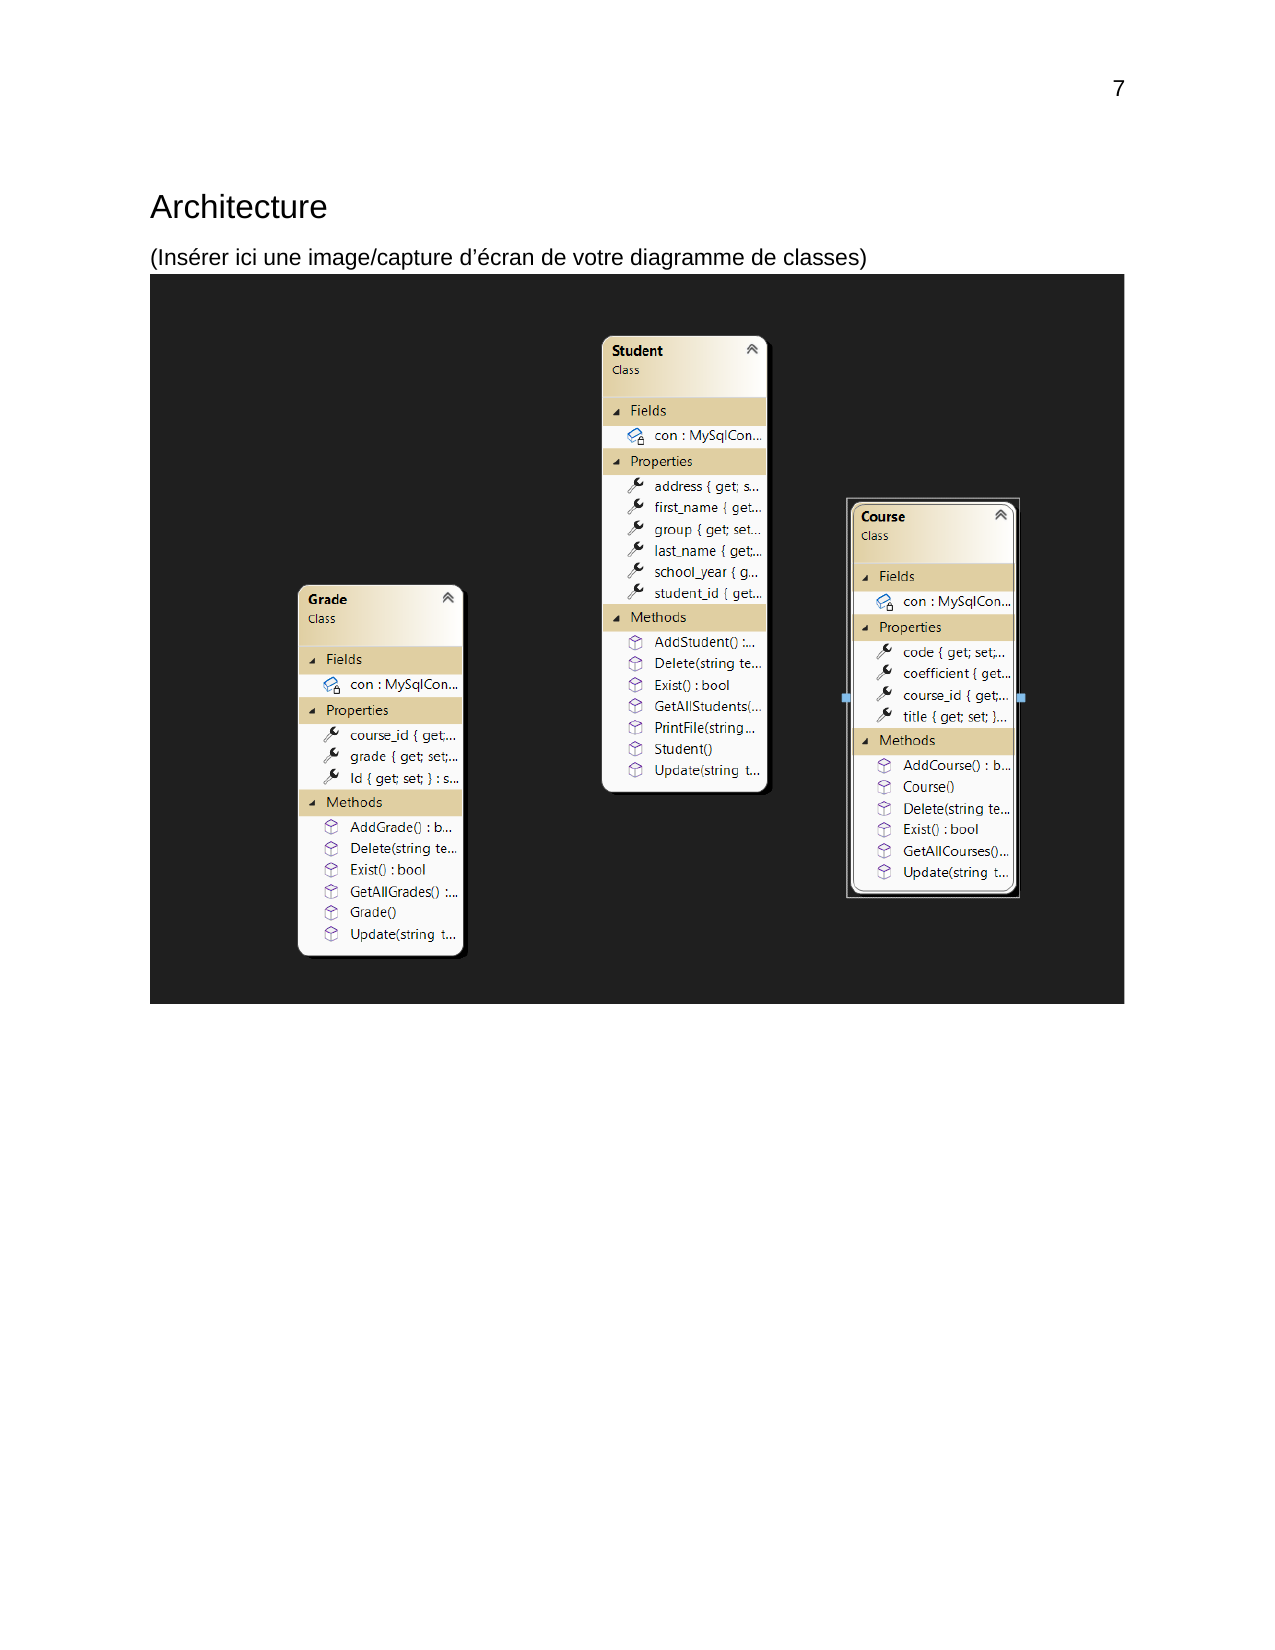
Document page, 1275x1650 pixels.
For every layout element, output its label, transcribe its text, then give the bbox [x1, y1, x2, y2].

picture [150, 274, 1125, 1004]
text (Insérer ici une image/capture d’écran de votre diagramme de classes) [150, 244, 1125, 271]
subtitle Architecture [150, 187, 1125, 226]
